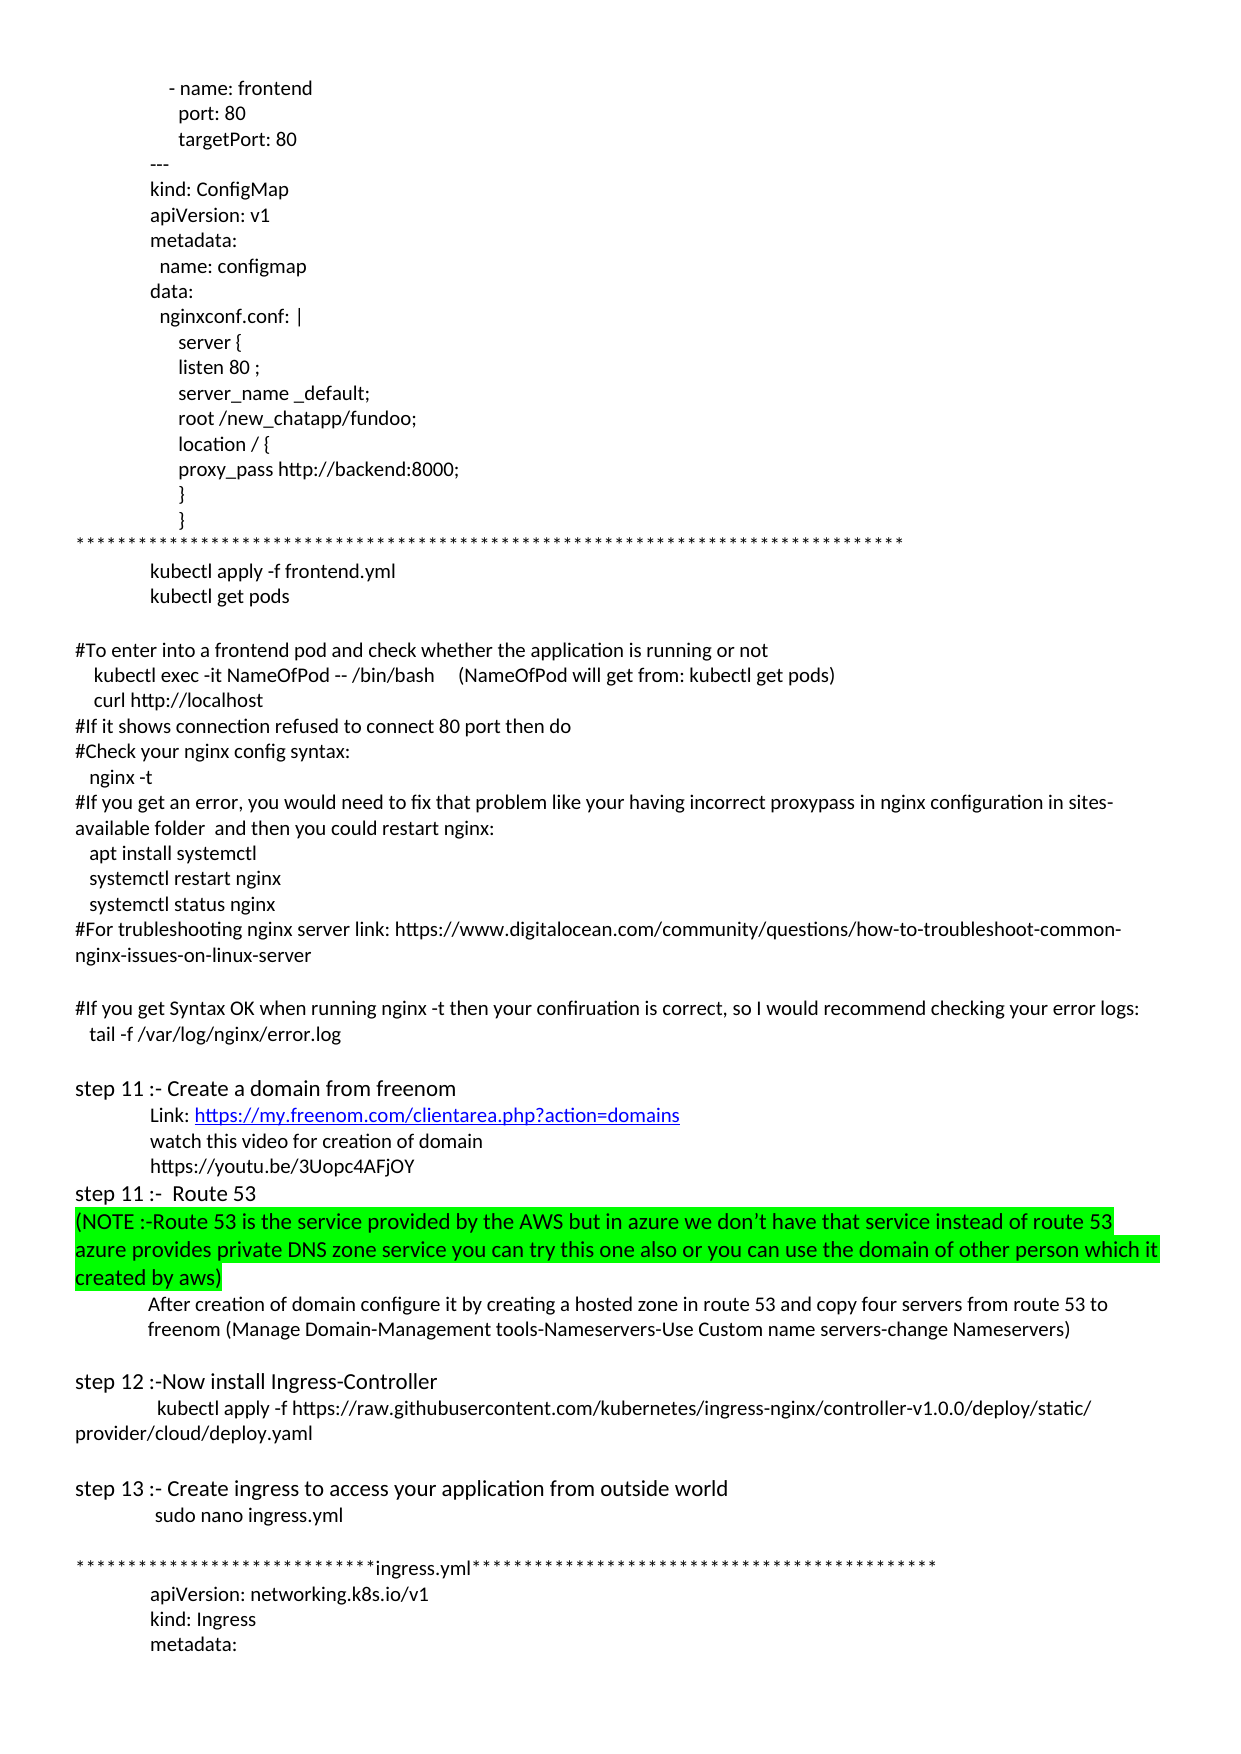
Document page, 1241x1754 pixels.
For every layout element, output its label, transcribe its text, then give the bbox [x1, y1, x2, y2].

text targetPort: 80 [75, 126, 1165, 151]
text ******************************************************************************** [75, 532, 1165, 558]
text step 13 :- Create ingress to access your application from outside world [75, 1474, 1165, 1502]
text --- [75, 151, 1165, 177]
text } [75, 507, 1165, 532]
text step 11 :- Create a domain from freenom [75, 1074, 1165, 1102]
text After creation of domain configure it by creating a hosted zone in route 53 and copy four servers from route 53 to [96, 1291, 1165, 1316]
text apiVersion: networking.k8s.io/v1 [75, 1581, 1165, 1606]
text server { [75, 329, 1165, 354]
text freenom (Manage Domain-Management tools-Nameservers-Use Custom name servers-change Nameservers) [96, 1316, 1165, 1342]
text systemctl restart nginx [75, 866, 1165, 891]
text data: [75, 278, 1165, 304]
text #For trubleshooting nginx server link: https://www.digitalocean.com/community/questions/how-to-troubleshoot-common-nginx-issues-on-linux-server [75, 916, 1165, 967]
text } [75, 482, 1165, 507]
text step 11 :- Route 53 [75, 1179, 1165, 1207]
text #If you get an error, you would need to fix that problem like your having incorrect proxypass in nginx configuration in sites-available folder and then you could restart nginx: [75, 789, 1165, 840]
text kind: Ingress [75, 1606, 1165, 1632]
text https://youtu.be/3Uopc4AFjOY [75, 1153, 1165, 1179]
text proxy_pass http://backend:8000; [75, 456, 1165, 482]
text #To enter into a frontend pod and check whether the application is running or not [75, 637, 1165, 662]
text location / { [75, 431, 1165, 456]
text kind: ConfigMap [75, 177, 1165, 202]
text #If it shows connection refused to connect 80 port then do [75, 713, 1165, 738]
text watch this video for creation of domain [75, 1128, 1165, 1153]
text kubectl apply -f frontend.yml [75, 558, 1165, 583]
text kubectl get pods [75, 583, 1165, 609]
text root /new_chatapp/fundoo; [75, 405, 1165, 431]
text (NOTE :-Route 53 is the service provided by the AWS but in azure we don’t have that service instead of route 53 azure provides private DNS zone service you can try this one also or you can use the domain of other person which it created by aws) [222, 1207, 1165, 1291]
text #If you get Syntax OK when running nginx -t then your confiruation is correct, so I would recommend checking your error logs: [75, 996, 1165, 1021]
text sudo nano ingress.yml [75, 1502, 1165, 1527]
text nginxconf.conf: | [75, 304, 1165, 329]
text port: 80 [75, 100, 1165, 126]
text tail -f /var/log/nginx/error.log [75, 1021, 1165, 1046]
text listen 80 ; [75, 354, 1165, 380]
text step 12 :-Now install Ingress-Controller [75, 1367, 1165, 1395]
text Link: https://my.freenom.com/clientarea.php?action=domains [75, 1102, 1165, 1128]
text *****************************ingress.yml********************************************* [75, 1555, 1165, 1581]
text curl http://localhost [75, 688, 1165, 713]
text - name: frontend [75, 75, 1165, 100]
text nginx -t [75, 764, 1165, 789]
text metadata: [75, 227, 1165, 253]
text metadata: [75, 1632, 1165, 1657]
text kubectl exec -it NameOfPod -- /bin/bash (NameOfPod will get from: kubectl get pods) [75, 662, 1165, 688]
text systemctl status nginx [75, 891, 1165, 916]
text apiVersion: v1 [75, 202, 1165, 227]
text apt install systemctl [75, 840, 1165, 866]
text #Check your nginx config syntax: [75, 738, 1165, 764]
text kubectl apply -f https://raw.githubusercontent.com/kubernetes/ingress-nginx/controller-v1.0.0/deploy/static/provider/cloud/deploy.yaml [75, 1395, 1165, 1446]
text server_name _default; [75, 380, 1165, 405]
text name: configmap [75, 253, 1165, 278]
